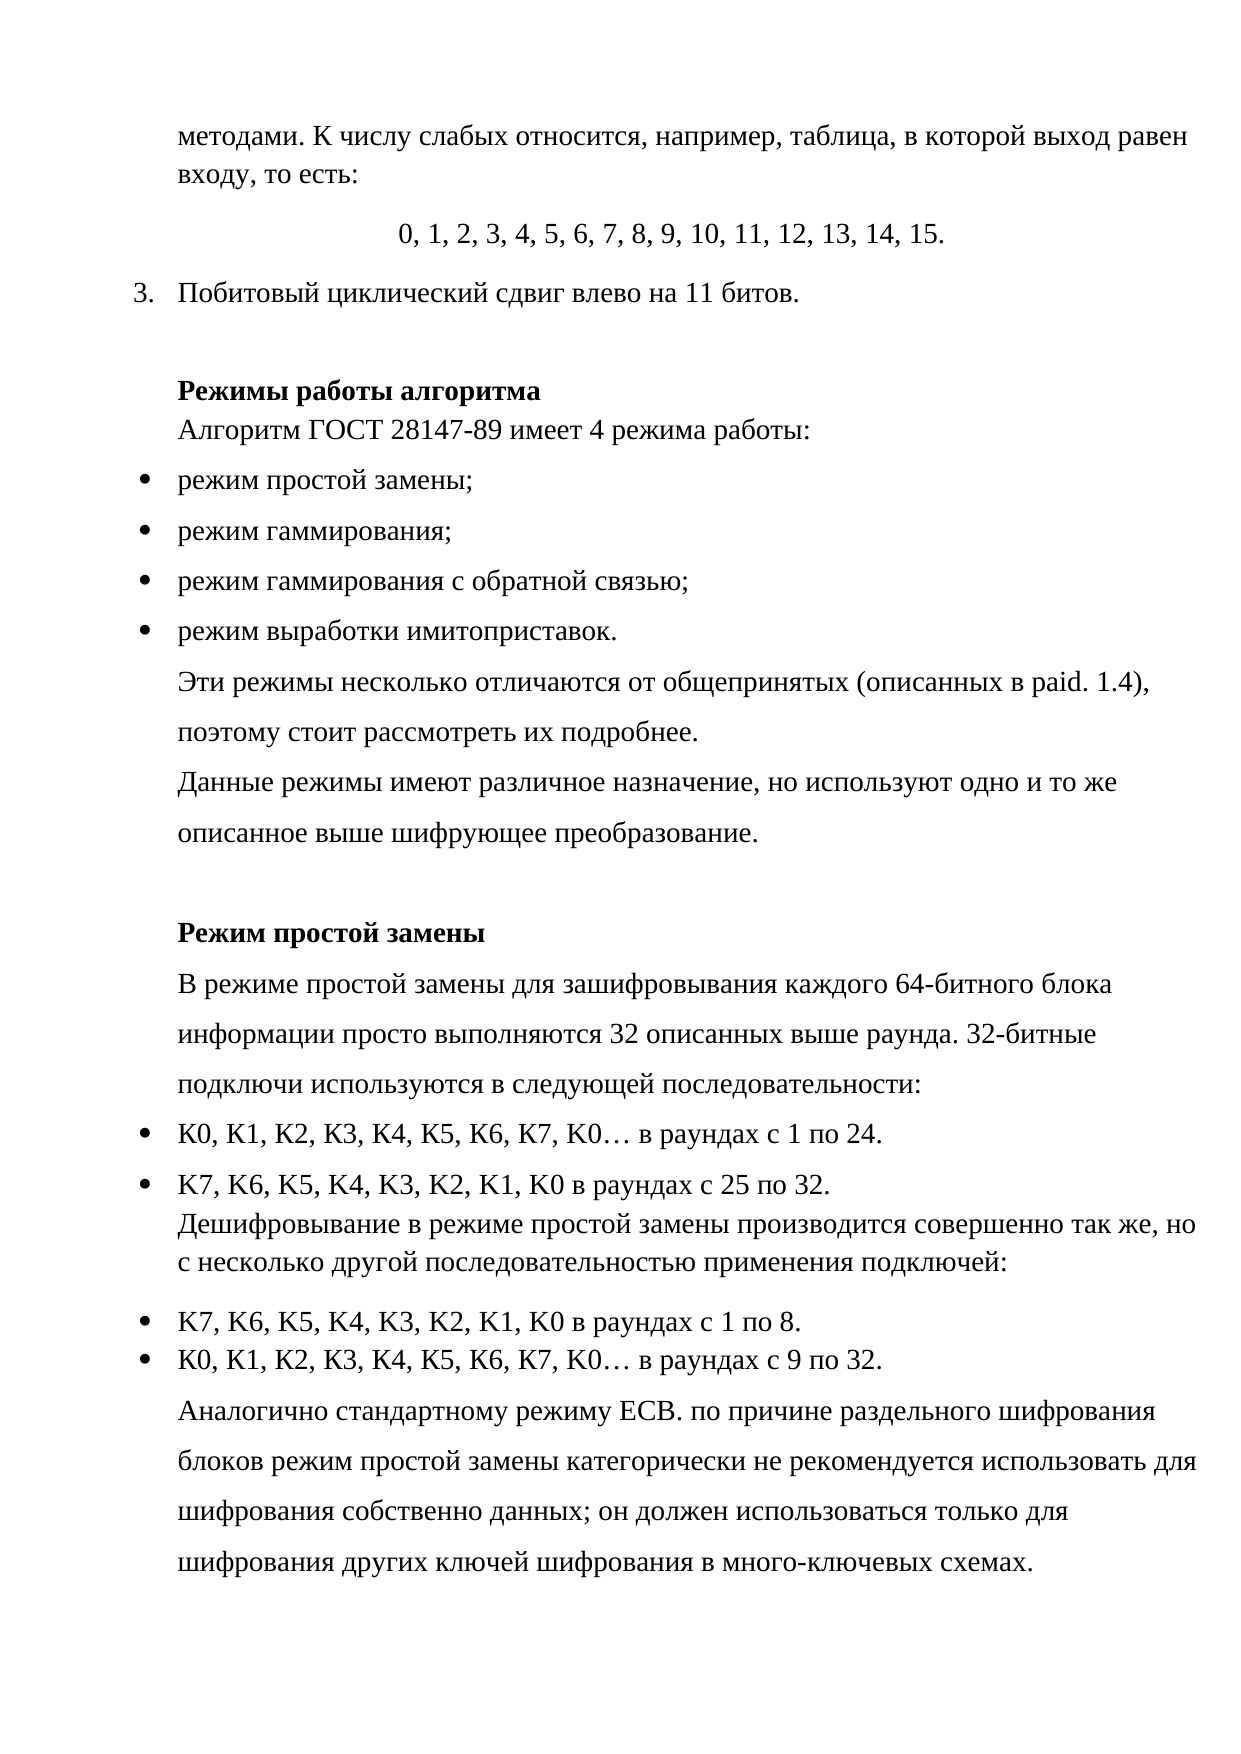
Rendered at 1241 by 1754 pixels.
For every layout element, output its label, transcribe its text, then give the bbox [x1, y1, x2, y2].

list режим гаммирования с обратной связью; [140, 563, 1210, 597]
text Аналогично стандартному режиму ЕСВ. по причине раздельного шифрования блоков режим простой замены категорически не рекомендуется использовать для шифрования собственно данных; он должен использоваться только для шифрования других ключей шифрования в много-ключевых схемах. [177, 1393, 1210, 1577]
list режим простой замены; [140, 462, 1210, 496]
text Эти режимы несколько отличаются от общепринятых (описанных в paid. 1.4), поэтому стоит рассмотреть их подробнее. [177, 664, 1210, 748]
text Данные режимы имеют различное назначение, но используют одно и то же описанное выше шифрующее преобразование. [177, 764, 1210, 848]
text В режиме простой замены для зашифровывания каждого 64-битного блока информации просто выполняются 32 описанных выше раунда. 32-битные подключи используются в следующей последовательности: [177, 966, 1210, 1100]
text Алгоритм ГОСТ 28147-89 имеет 4 режима работы: [177, 412, 1210, 445]
list К0, К1, К2, К3, К4, К5, К6, К7, K0… в раундах с 1 по 24. [140, 1117, 1210, 1150]
list режим гаммирования; [140, 513, 1210, 546]
list Побитовый циклический сдвиг влево на 11 битов. [133, 275, 1210, 309]
list K7, K6, K5, K4, K3, K2, K1, K0 в раундах с 1 по 8. [140, 1304, 1210, 1337]
text Режим простой замены [177, 915, 1210, 949]
list K7, K6, K5, K4, K3, K2, K1, K0 в раундах с 25 по 32. [140, 1167, 1210, 1201]
list К0, К1, К2, К3, К4, К5, К6, К7, K0… в раундах с 9 по 32. [140, 1342, 1210, 1376]
text Режимы работы алгоритма [177, 373, 1152, 407]
text Дешифровывание в режиме простой замены производится совершенно так же, но с несколько другой последовательностью применения подключей: [177, 1206, 1210, 1278]
text 0, 1, 2, 3, 4, 5, 6, 7, 8, 9, 10, 11, 12, 13, 14, 15. [133, 216, 1210, 249]
list режим выработки имитоприставок. [140, 613, 1210, 647]
